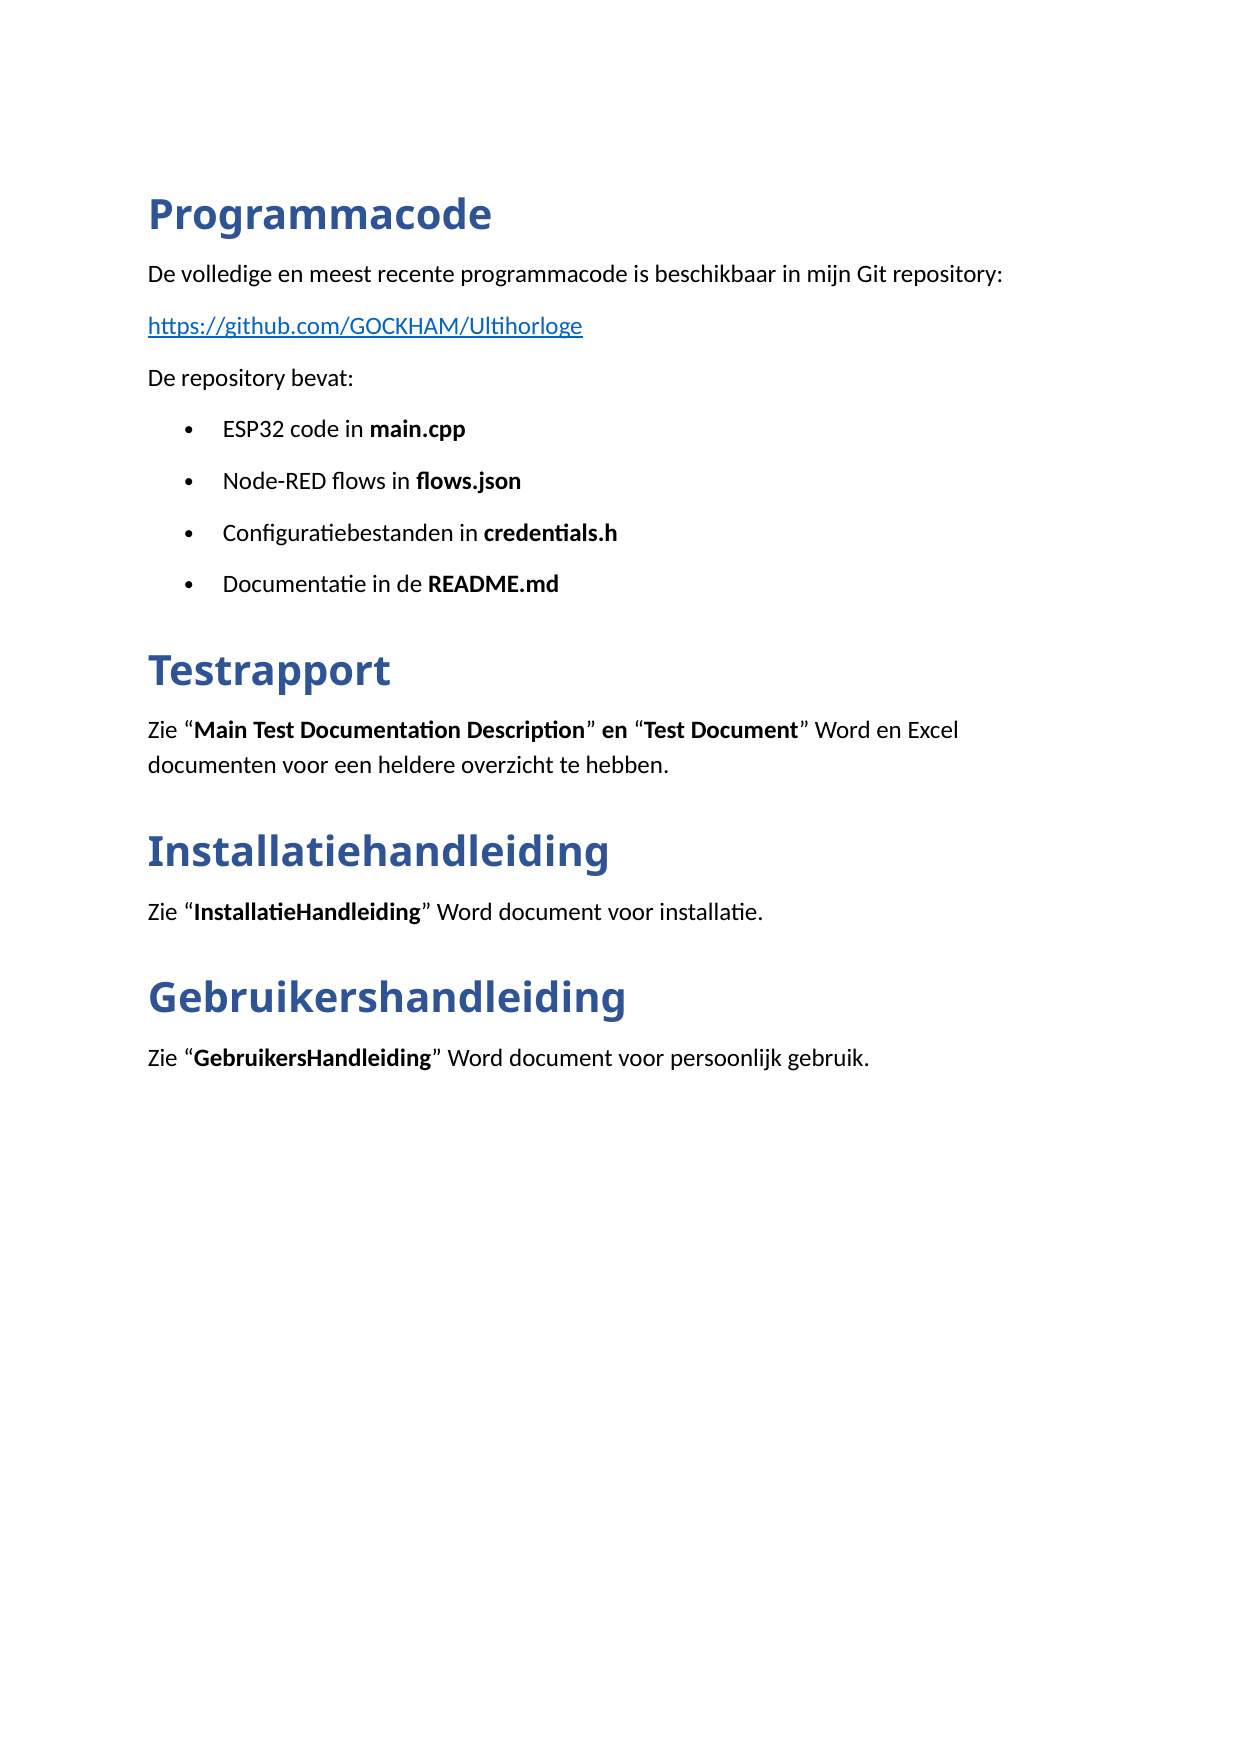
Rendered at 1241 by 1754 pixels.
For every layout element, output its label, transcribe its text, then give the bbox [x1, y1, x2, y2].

list ESP32 code in main.cpp [185, 414, 1093, 444]
subtitle Programmacode [148, 185, 1093, 242]
list Configuratiebestanden in credentials.h [185, 517, 1093, 547]
list Documentatie in de README.md [185, 569, 1093, 599]
text Zie “Main Test Documentation Description” en “Test Document” Word en Excel documenten voor een heldere overzicht te hebben. [148, 715, 1093, 780]
text https://github.com/GOCKHAM/Ultihorloge [148, 310, 1093, 341]
text Zie “InstallatieHandleiding” Word document voor installatie. [148, 896, 1093, 926]
text De volledige en meest recente programmacode is beschikbaar in mijn Git repository: [148, 259, 1093, 289]
subtitle Installatiehandleiding [148, 822, 1093, 879]
subtitle Gebruikershandleiding [148, 968, 1093, 1025]
list Node-RED flows in flows.json [185, 465, 1093, 496]
text De repository bevat: [148, 362, 1093, 392]
text Zie “GebruikersHandleiding” Word document voor persoonlijk gebruik. [148, 1042, 1093, 1072]
subtitle Testrapport [148, 641, 1093, 698]
